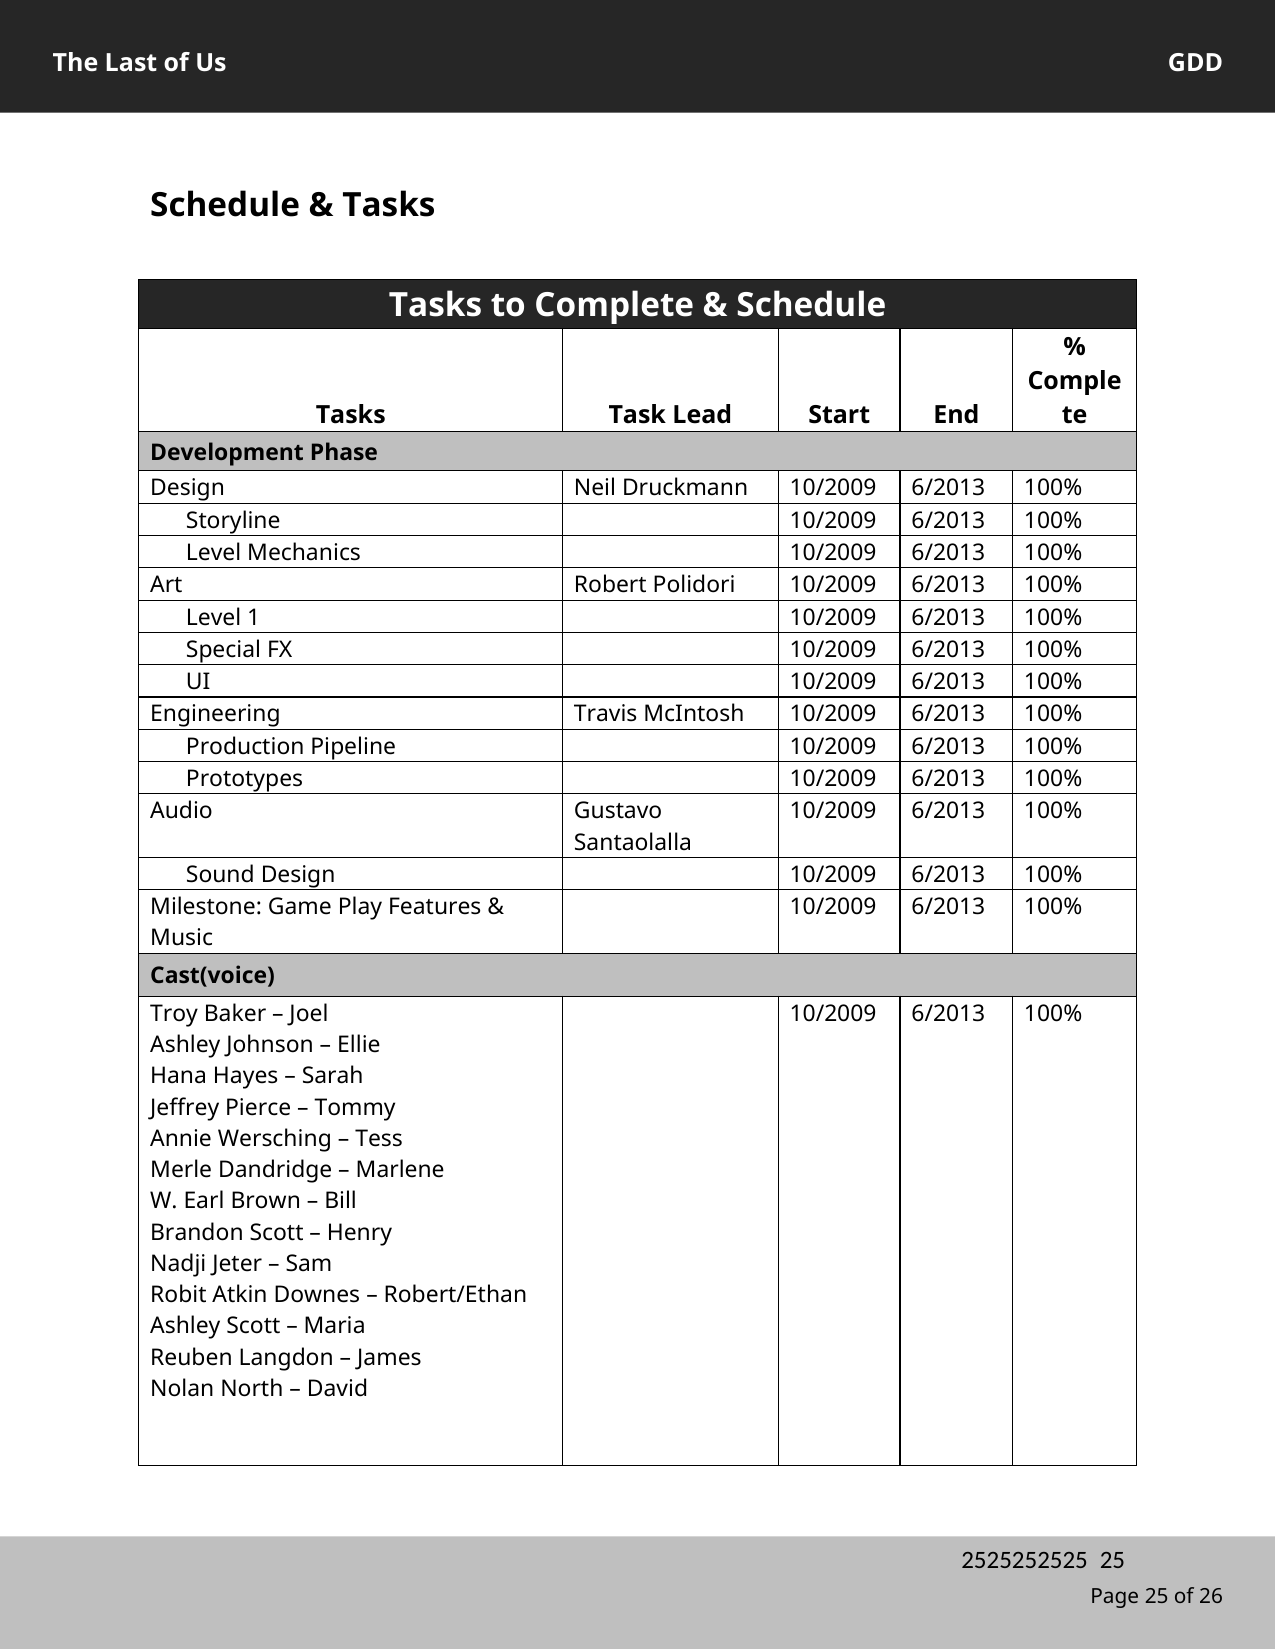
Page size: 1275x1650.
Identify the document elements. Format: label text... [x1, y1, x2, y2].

table_cell 100% [1013, 568, 1136, 599]
table_cell 6/2013 [901, 997, 1012, 1465]
table_cell Level 1 [139, 601, 562, 632]
table_cell [563, 890, 778, 953]
table_cell Audio [139, 794, 562, 857]
table_cell % Complete [1013, 329, 1136, 431]
table_cell 100% [1013, 762, 1136, 793]
table_cell 6/2013 [901, 633, 1012, 664]
table_cell [563, 858, 778, 889]
table_cell 10/2009 [779, 568, 899, 599]
table_cell UI [139, 665, 562, 696]
table_cell 6/2013 [901, 698, 1012, 729]
table_cell Tasks [139, 329, 562, 431]
table_cell [563, 504, 778, 535]
table_cell Task Lead [563, 329, 778, 431]
table_cell Special FX [139, 633, 562, 664]
table_cell 10/2009 [779, 997, 899, 1465]
table_cell 100% [1013, 698, 1136, 729]
table_cell Cast(voice) [139, 954, 1136, 996]
table_cell Level Mechanics [139, 536, 562, 567]
table_cell [563, 762, 778, 793]
table_cell [563, 633, 778, 664]
table_cell Sound Design [139, 858, 562, 889]
table_cell Engineering [139, 698, 562, 729]
table_cell 10/2009 [779, 601, 899, 632]
table_cell 10/2009 [779, 794, 899, 857]
table_cell 6/2013 [901, 568, 1012, 599]
table_cell 10/2009 [779, 536, 899, 567]
table_cell 10/2009 [779, 762, 899, 793]
table_cell Robert Polidori [563, 568, 778, 599]
table_cell 10/2009 [779, 698, 899, 729]
table_cell End [901, 329, 1012, 431]
table_cell [563, 665, 778, 696]
table_cell Milestone: Game Play Features & Music [139, 890, 562, 953]
table_cell 100% [1013, 504, 1136, 535]
table_cell 6/2013 [901, 536, 1012, 567]
table_cell 10/2009 [779, 665, 899, 696]
table_cell 10/2009 [779, 633, 899, 664]
table_cell Travis McIntosh [563, 698, 778, 729]
table_cell Development Phase [139, 432, 1136, 470]
table_cell 6/2013 [901, 890, 1012, 953]
table_cell 100% [1013, 890, 1136, 953]
table_cell 10/2009 [779, 890, 899, 953]
table_cell Storyline [139, 504, 562, 535]
table_cell 6/2013 [901, 665, 1012, 696]
table_cell 6/2013 [901, 471, 1012, 503]
table_cell 6/2013 [901, 504, 1012, 535]
table_cell Neil Druckmann [563, 471, 778, 503]
table_cell Troy Baker – Joel Ashley Johnson – Ellie Hana Hayes – Sarah Jeffrey Pierce – Tommy Annie Wersching – Tess Merle Dandridge – Marlene W. Earl Brown – Bill Brandon Scott – Henry Nadji Jeter – Sam Robit Atkin Downes – Robert/Ethan Ashley Scott – Maria Reuben Langdon – James Nolan North – David [139, 997, 562, 1465]
table_cell [563, 997, 778, 1465]
table_cell 100% [1013, 730, 1136, 761]
table_cell 100% [1013, 665, 1136, 696]
table_cell 100% [1013, 858, 1136, 889]
table_header Tasks to Complete & Schedule [139, 280, 1136, 328]
table_cell 6/2013 [901, 762, 1012, 793]
table_cell 10/2009 [779, 730, 899, 761]
table_cell Design [139, 471, 562, 503]
table_cell Production Pipeline [139, 730, 562, 761]
table_cell Art [139, 568, 562, 599]
table_cell 6/2013 [901, 601, 1012, 632]
table_cell 100% [1013, 794, 1136, 857]
table_cell 6/2013 [901, 730, 1012, 761]
table_cell 100% [1013, 471, 1136, 503]
table_cell [563, 601, 778, 632]
table_cell 100% [1013, 536, 1136, 567]
table_cell Prototypes [139, 762, 562, 793]
table_cell 6/2013 [901, 858, 1012, 889]
table_cell 100% [1013, 601, 1136, 632]
table_cell 10/2009 [779, 504, 899, 535]
table_cell 10/2009 [779, 858, 899, 889]
table_cell [563, 536, 778, 567]
table_cell Gustavo Santaolalla [563, 794, 778, 857]
table_cell 10/2009 [779, 471, 899, 503]
table_cell Start [779, 329, 899, 431]
table_cell 100% [1013, 633, 1136, 664]
table_cell [563, 730, 778, 761]
table_cell 6/2013 [901, 794, 1012, 857]
table_cell 100% [1013, 997, 1136, 1465]
subtitle Schedule & Tasks [150, 181, 1125, 226]
